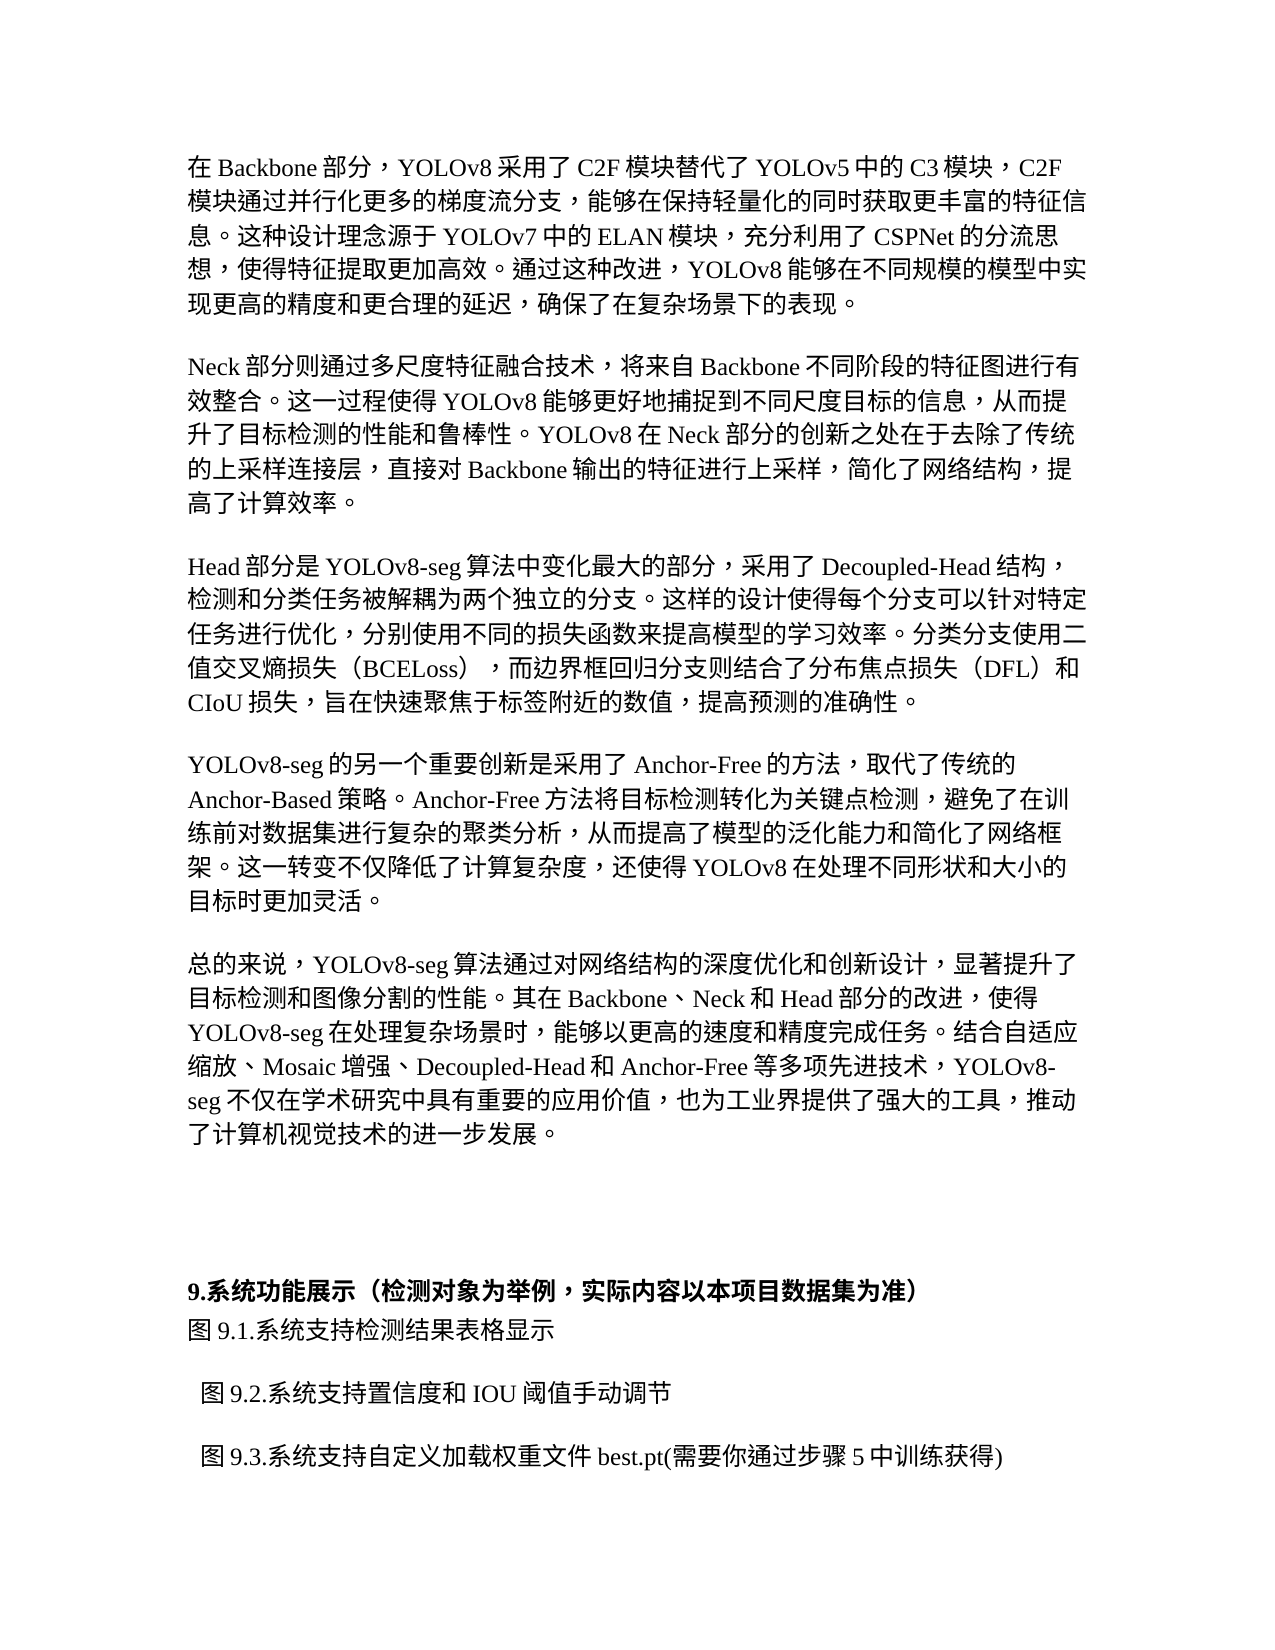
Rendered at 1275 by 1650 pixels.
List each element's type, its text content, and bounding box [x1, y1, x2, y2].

subtitle 9.系统功能展示（检测对象为举例，实际内容以本项目数据集为准） [187, 1273, 1087, 1308]
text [187, 1313, 1087, 1472]
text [187, 150, 1087, 1151]
